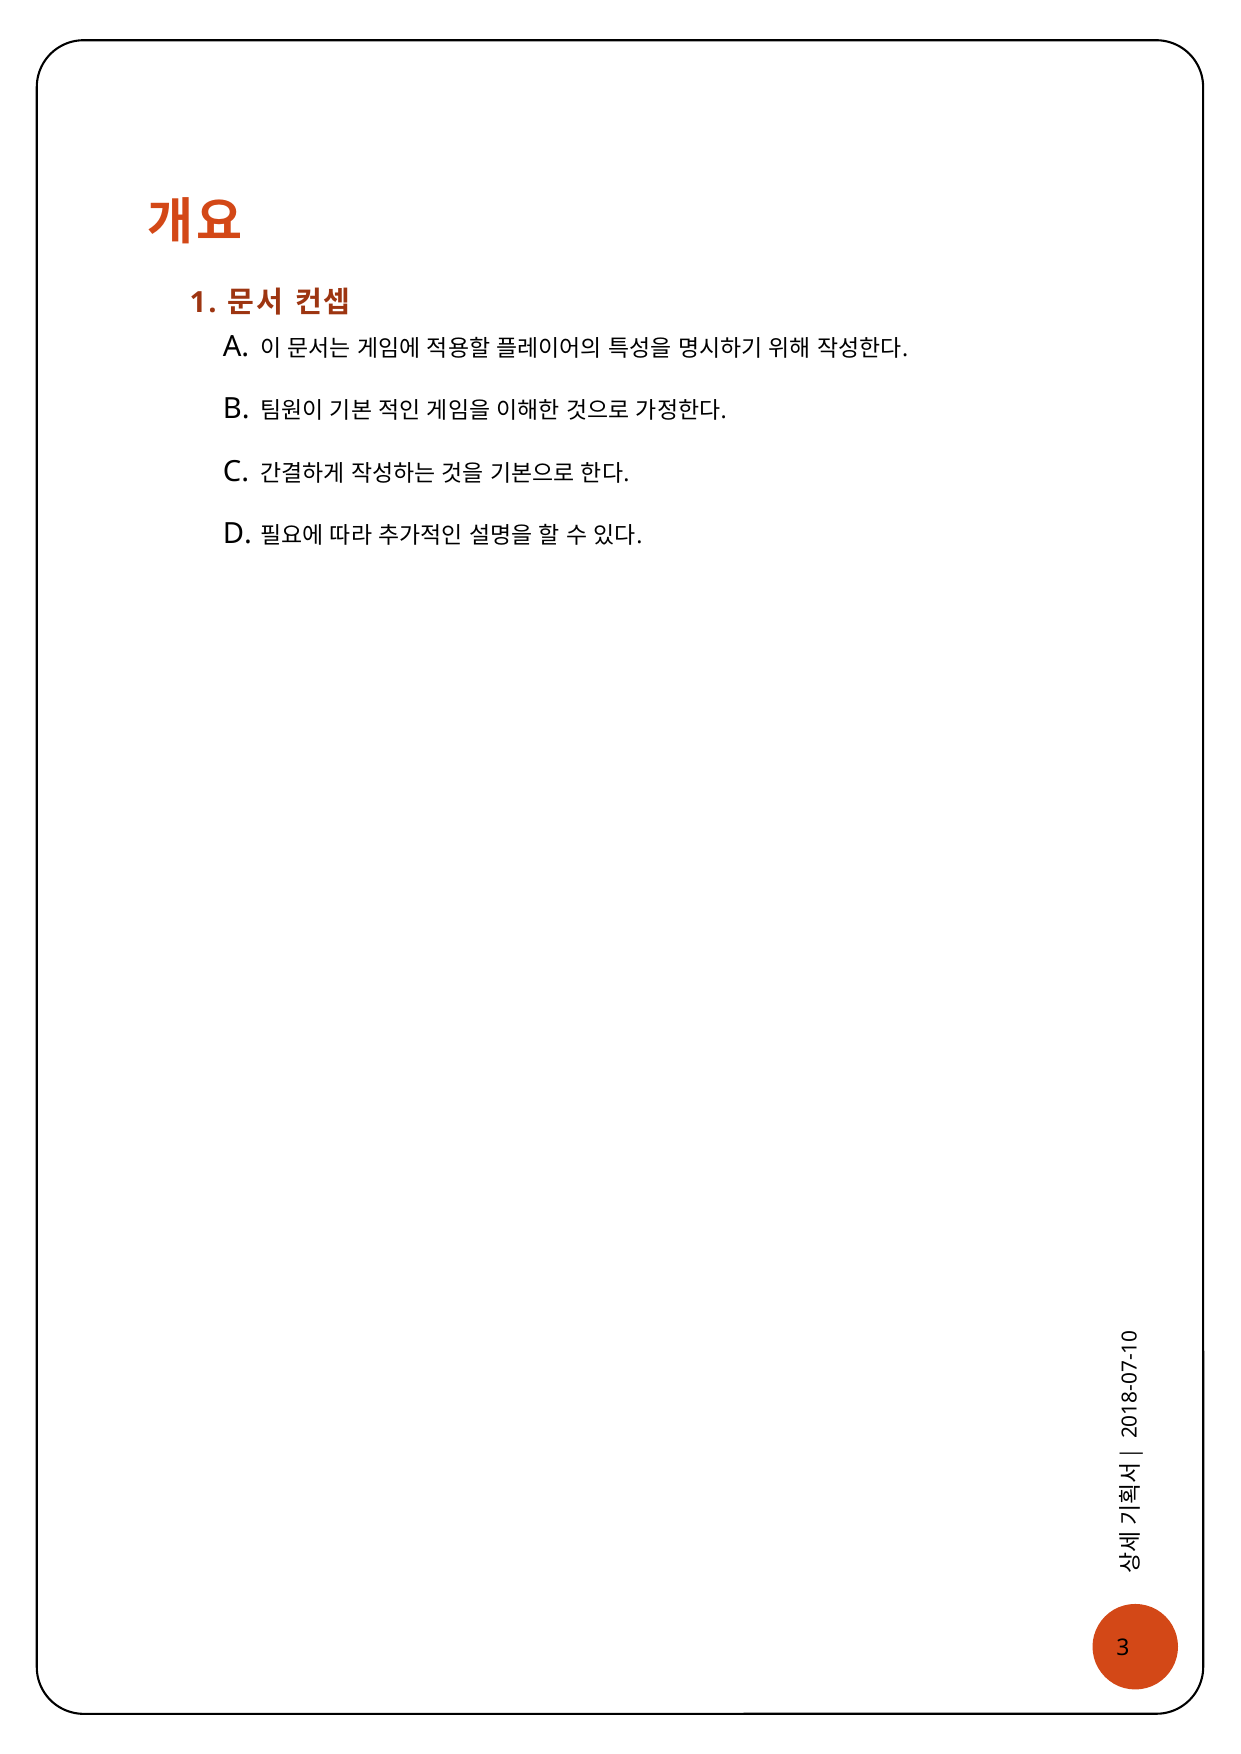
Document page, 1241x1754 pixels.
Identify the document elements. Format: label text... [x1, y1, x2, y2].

list 간결하게 작성하는 것을 기본으로 한다. [223, 450, 1092, 489]
subtitle 문서 컨셉 [189, 279, 1092, 321]
list 이 문서는 게임에 적용할 플레이어의 특성을 명시하기 위해 작성한다. [223, 325, 1092, 365]
list 필요에 따라 추가적인 설명을 할 수 있다. [223, 512, 1092, 552]
subtitle 개요 [148, 181, 1092, 254]
list 팀원이 기본 적인 게임을 이해한 것으로 가정한다. [223, 387, 1092, 427]
